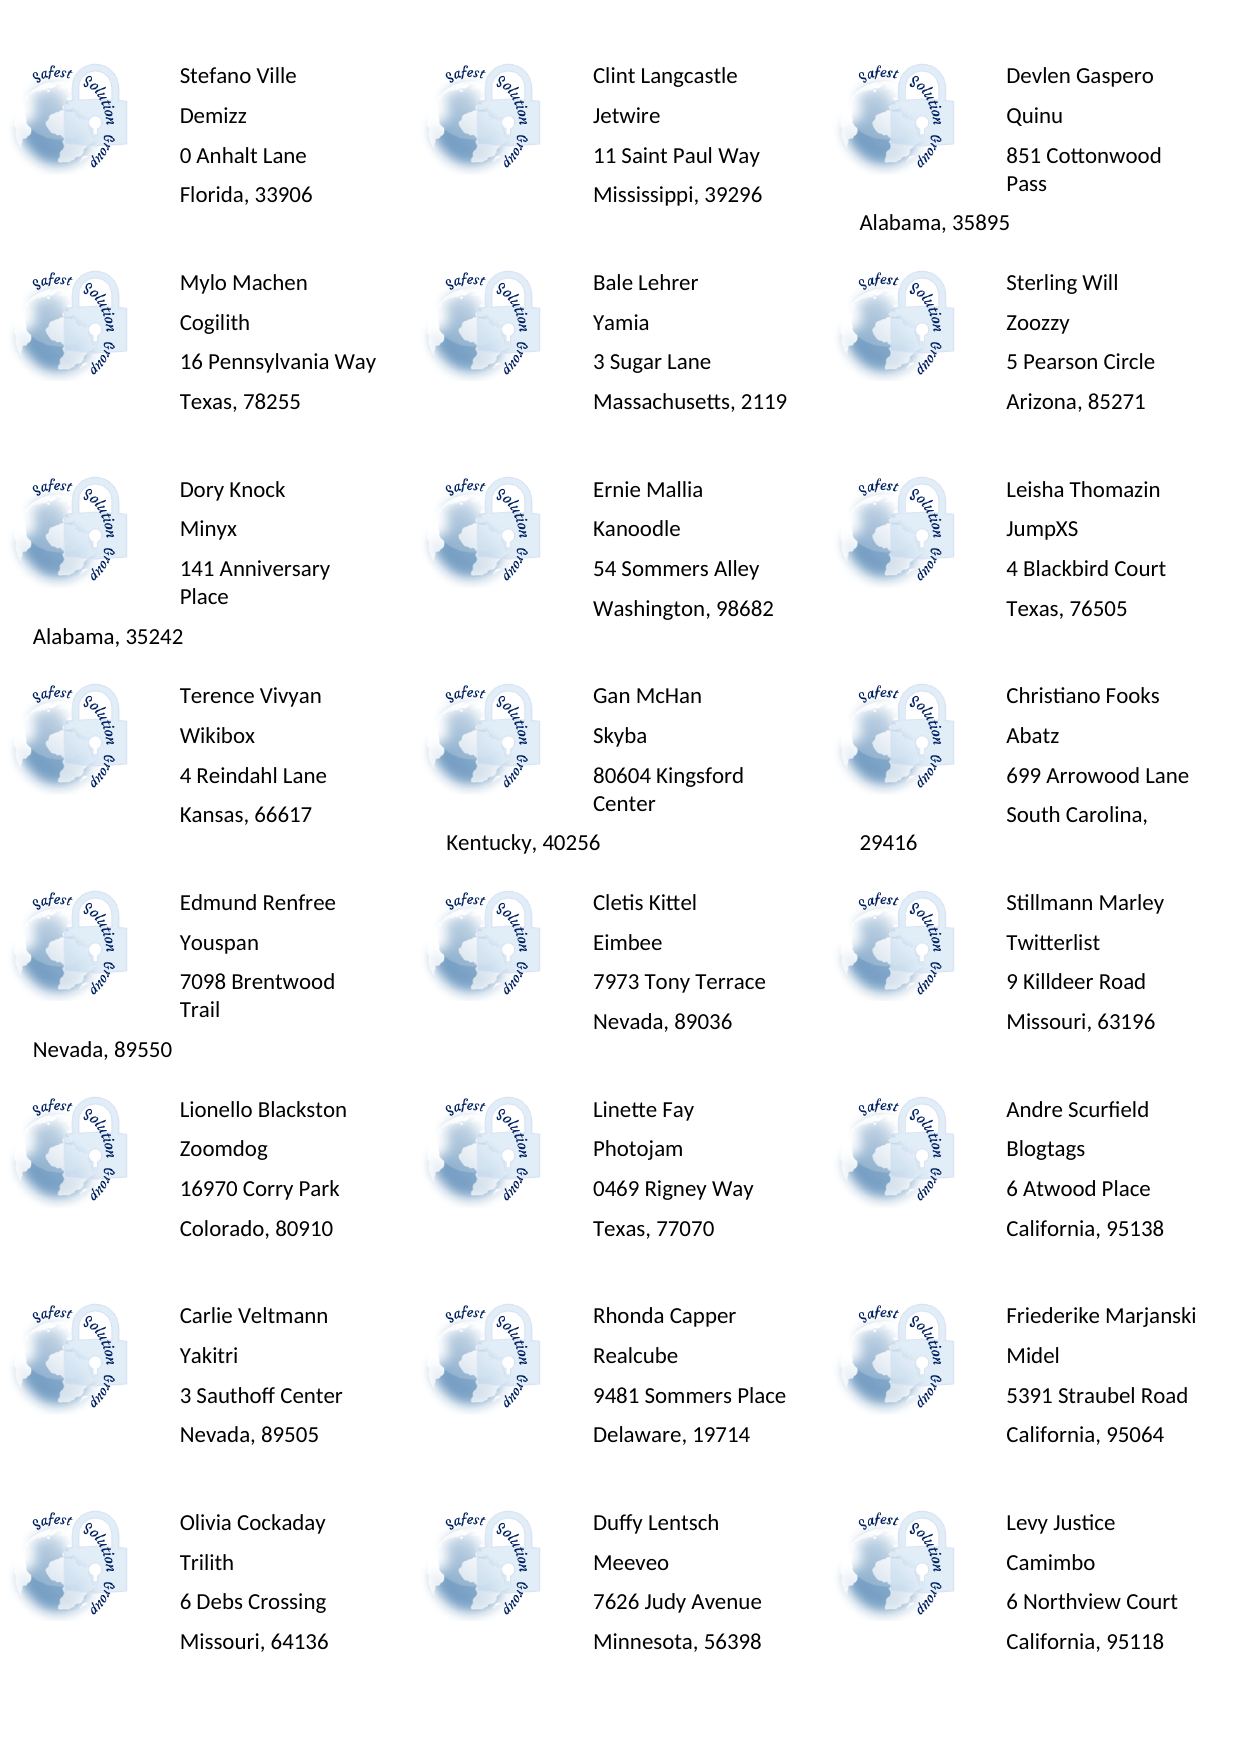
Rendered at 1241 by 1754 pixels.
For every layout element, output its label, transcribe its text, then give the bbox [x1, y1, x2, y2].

picture [829, 878, 955, 1000]
table_header Clint Langcastle Jetwire 11 Saint Paul Way Mississippi, 39296 [412, 50, 825, 257]
table_header Stefano Ville Demizz 0 Anhalt Lane Florida, 33906 [0, 50, 412, 257]
picture [829, 465, 955, 587]
picture [416, 258, 542, 380]
picture [829, 1085, 955, 1207]
table_cell Friederike Marjanski Midel 5391 Straubel Road California, 95064 [825, 1290, 1238, 1497]
table_cell Levy Justice Camimbo 6 Northview Court California, 95118 [825, 1497, 1238, 1703]
table_cell Dory Knock Minyx 141 Anniversary Place Alabama, 35242 [0, 464, 412, 670]
picture [3, 1291, 129, 1414]
picture [3, 1085, 129, 1207]
table_cell Andre Scurfield Blogtags 6 Atwood Place California, 95138 [825, 1084, 1238, 1290]
table_cell Carlie Veltmann Yakitri 3 Sauthoff Center Nevada, 89505 [0, 1290, 412, 1497]
table_cell Bale Lehrer Yamia 3 Sugar Lane Massachusetts, 2119 [412, 257, 825, 463]
picture [829, 671, 955, 794]
table_cell Gan McHan Skyba 80604 Kingsford Center Kentucky, 40256 [412, 670, 825, 877]
picture [3, 878, 129, 1000]
picture [3, 51, 129, 174]
picture [416, 878, 542, 1000]
picture [829, 51, 955, 174]
table_cell Duffy Lentsch Meeveo 7626 Judy Avenue Minnesota, 56398 [412, 1497, 825, 1703]
picture [3, 258, 129, 380]
picture [829, 258, 955, 380]
picture [3, 1498, 129, 1620]
picture [3, 465, 129, 587]
table_cell Stillmann Marley Twitterlist 9 Killdeer Road Missouri, 63196 [825, 877, 1238, 1083]
table_cell Olivia Cockaday Trilith 6 Debs Crossing Missouri, 64136 [0, 1497, 412, 1703]
table_cell Rhonda Capper Realcube 9481 Sommers Place Delaware, 19714 [412, 1290, 825, 1497]
table_cell Leisha Thomazin JumpXS 4 Blackbird Court Texas, 76505 [825, 464, 1238, 670]
picture [416, 1498, 542, 1620]
table_cell Linette Fay Photojam 0469 Rigney Way Texas, 77070 [412, 1084, 825, 1290]
table_cell Terence Vivyan Wikibox 4 Reindahl Lane Kansas, 66617 [0, 670, 412, 877]
table_cell Lionello Blackston Zoomdog 16970 Corry Park Colorado, 80910 [0, 1084, 412, 1290]
picture [416, 465, 542, 587]
table_cell Mylo Machen Cogilith 16 Pennsylvania Way Texas, 78255 [0, 257, 412, 463]
picture [829, 1291, 955, 1414]
picture [829, 1498, 955, 1620]
picture [416, 51, 542, 174]
table_cell Christiano Fooks Abatz 699 Arrowood Lane South Carolina, 29416 [825, 670, 1238, 877]
picture [416, 1291, 542, 1414]
table_cell Cletis Kittel Eimbee 7973 Tony Terrace Nevada, 89036 [412, 877, 825, 1083]
table_cell Ernie Mallia Kanoodle 54 Sommers Alley Washington, 98682 [412, 464, 825, 670]
table_cell Sterling Will Zoozzy 5 Pearson Circle Arizona, 85271 [825, 257, 1238, 463]
picture [3, 671, 129, 794]
picture [416, 1085, 542, 1207]
table_cell Edmund Renfree Youspan 7098 Brentwood Trail Nevada, 89550 [0, 877, 412, 1083]
picture [416, 671, 542, 794]
table_header Devlen Gaspero Quinu 851 Cottonwood Pass Alabama, 35895 [825, 50, 1238, 257]
